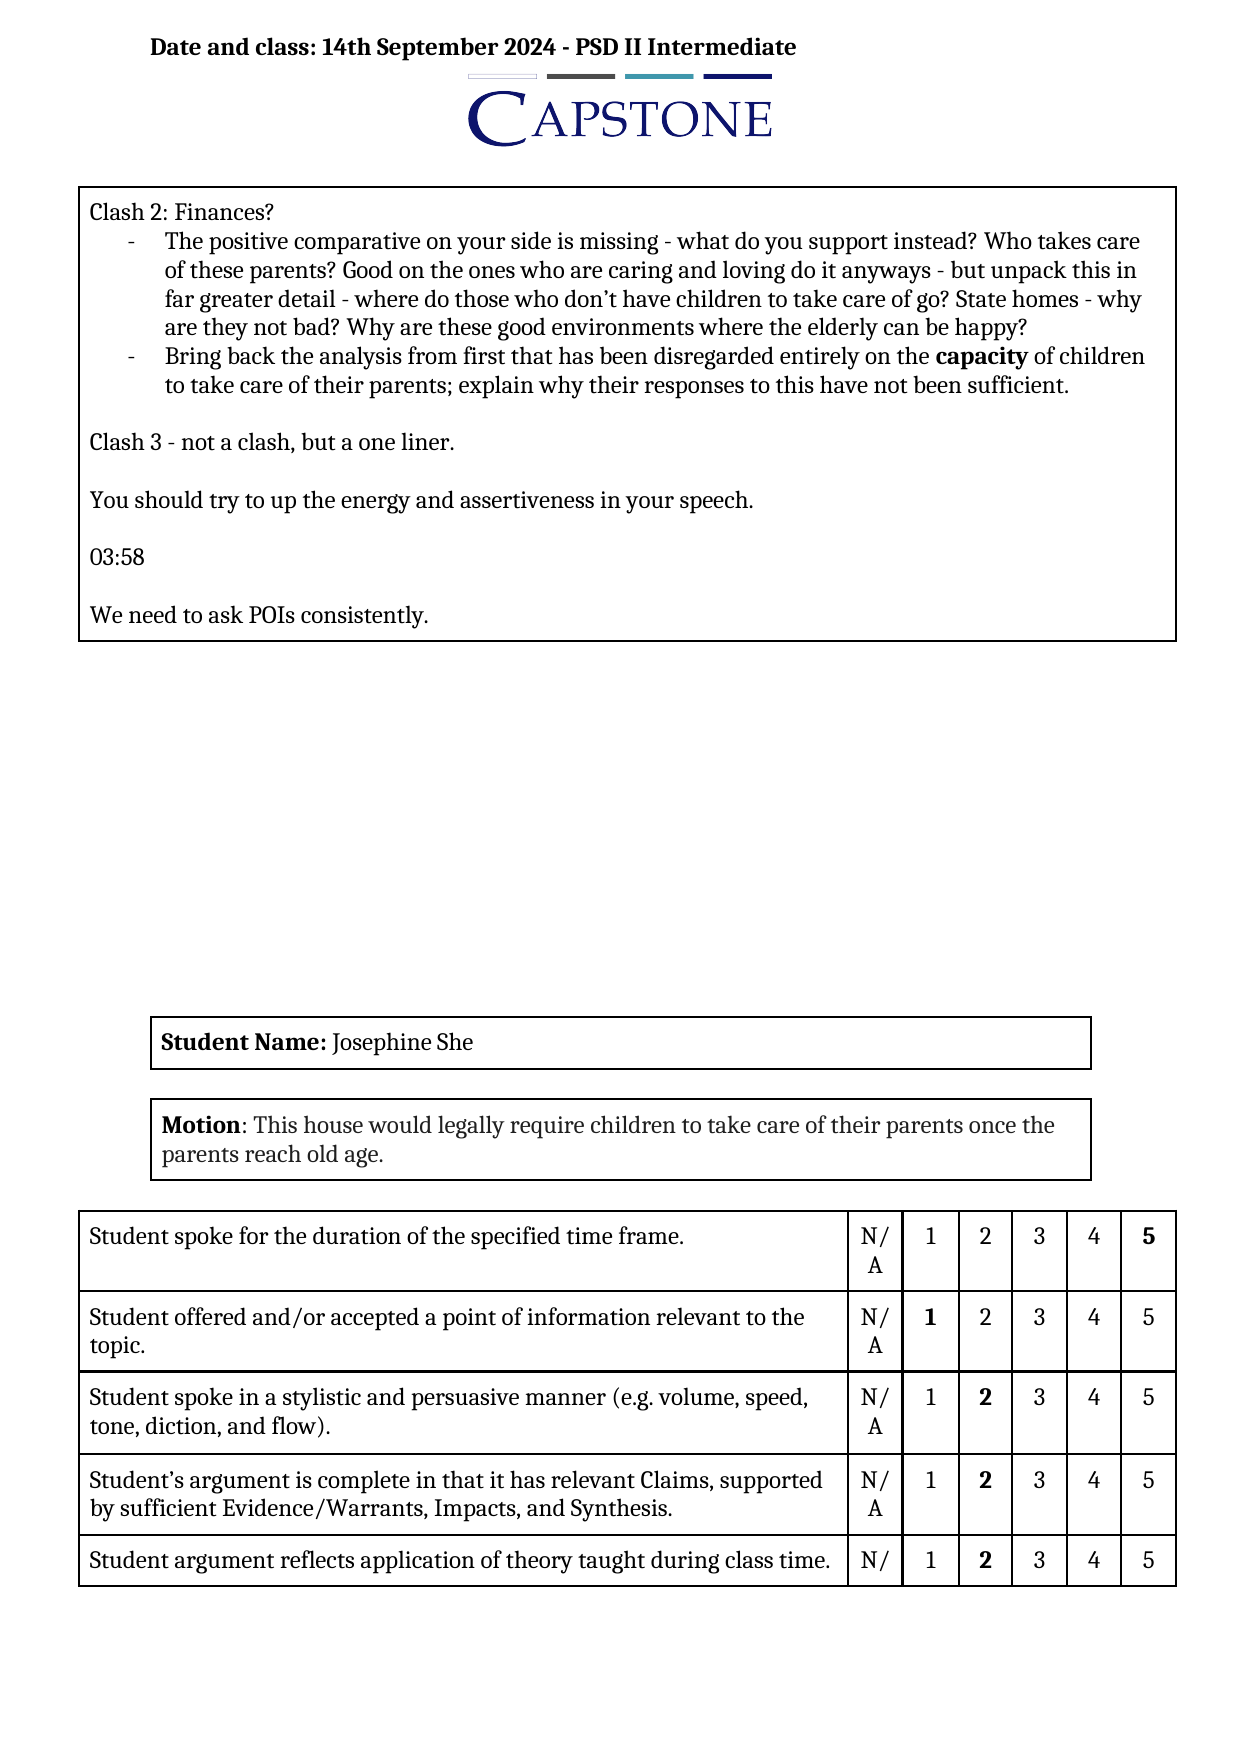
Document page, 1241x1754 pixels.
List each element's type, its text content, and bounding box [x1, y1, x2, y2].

table_cell 4 [1068, 1292, 1120, 1370]
table_header Motion: This house would legally require children to take care of their parents once the parents reach old age. [152, 1100, 1090, 1179]
table_cell 5 [1122, 1292, 1175, 1370]
table_cell 4 [1068, 1455, 1120, 1533]
table_cell 2 [960, 1292, 1011, 1370]
table_cell 2 [960, 1373, 1011, 1453]
table_header 3 [1013, 1212, 1066, 1290]
table_cell 5 [1122, 1536, 1175, 1585]
table_header 4 [1068, 1212, 1120, 1290]
table_header 2 [960, 1212, 1011, 1290]
table_cell 3 [1013, 1373, 1066, 1453]
table_header N/A [849, 1212, 901, 1290]
table_cell 3 [1013, 1292, 1066, 1370]
table_cell Student’s argument is complete in that it has relevant Claims, supported by sufficient Evidence/Warrants, Impacts, and Synthesis. [80, 1455, 847, 1533]
table_cell 5 [1122, 1373, 1175, 1453]
table_header Student spoke for the duration of the specified time frame. [80, 1212, 847, 1290]
table_cell N/A [849, 1536, 901, 1585]
table_cell 4 [1068, 1536, 1120, 1585]
table_header 5 [1122, 1212, 1175, 1290]
table_cell Student spoke in a stylistic and persuasive manner (e.g. volume, speed, tone, diction, and flow). [80, 1373, 847, 1453]
table_header Student Name: Josephine She [152, 1018, 1090, 1067]
table_cell 1 [904, 1373, 958, 1453]
table_cell Student argument reflects application of theory taught during class time. [80, 1536, 847, 1585]
table_cell 1 [904, 1536, 958, 1585]
table_cell N/A [849, 1373, 901, 1453]
table_cell 2 [960, 1455, 1011, 1533]
picture [460, 66, 781, 153]
table_cell N/A [849, 1455, 901, 1533]
table_cell 1 [904, 1455, 958, 1533]
table_cell 2 [960, 1536, 1011, 1585]
table_cell 1 [904, 1292, 958, 1370]
table_cell 5 [1122, 1455, 1175, 1533]
table_cell 4 [1068, 1373, 1120, 1453]
table_cell 3 [1013, 1536, 1066, 1585]
table_cell 3 [1013, 1455, 1066, 1533]
table_cell N/A [849, 1292, 901, 1370]
table_cell Student offered and/or accepted a point of information relevant to the topic. [80, 1292, 847, 1370]
table_header 1 [904, 1212, 958, 1290]
